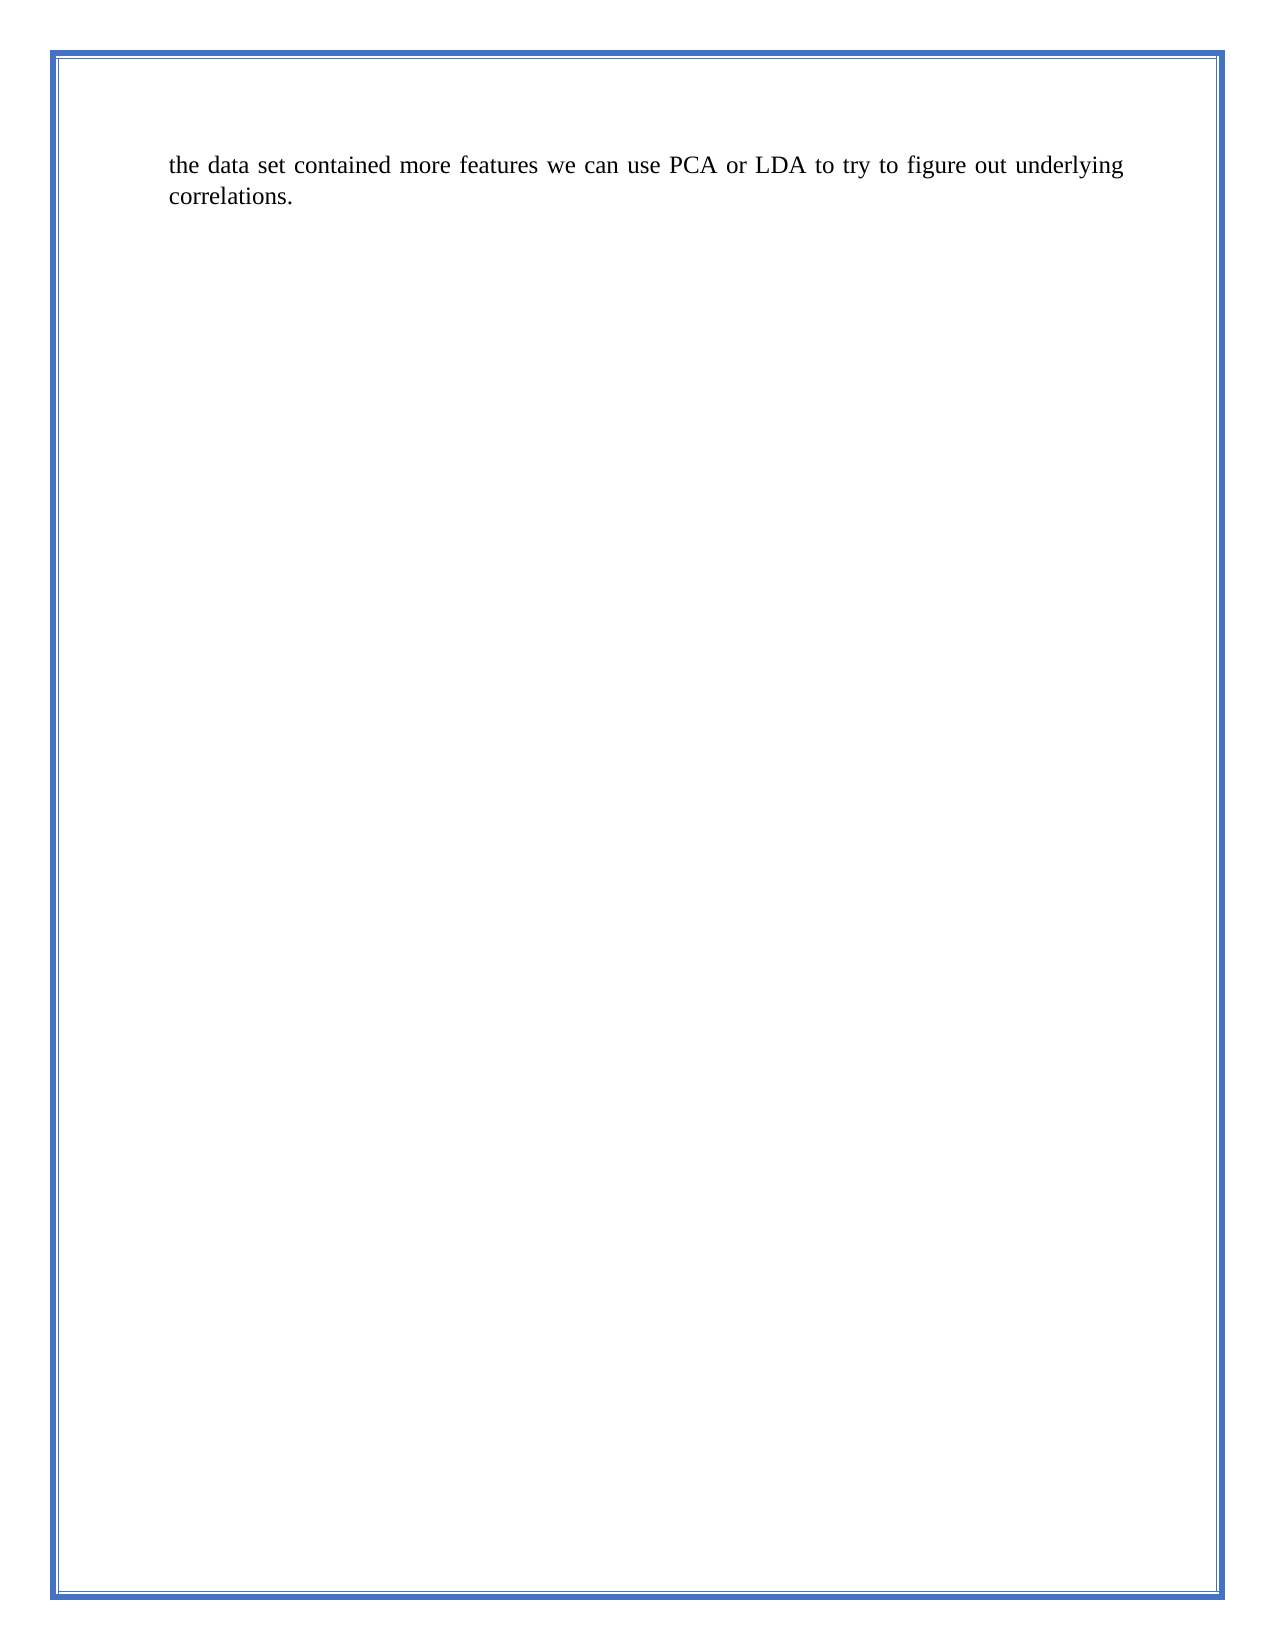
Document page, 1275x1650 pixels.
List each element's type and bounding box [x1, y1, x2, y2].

text [169, 150, 1125, 210]
